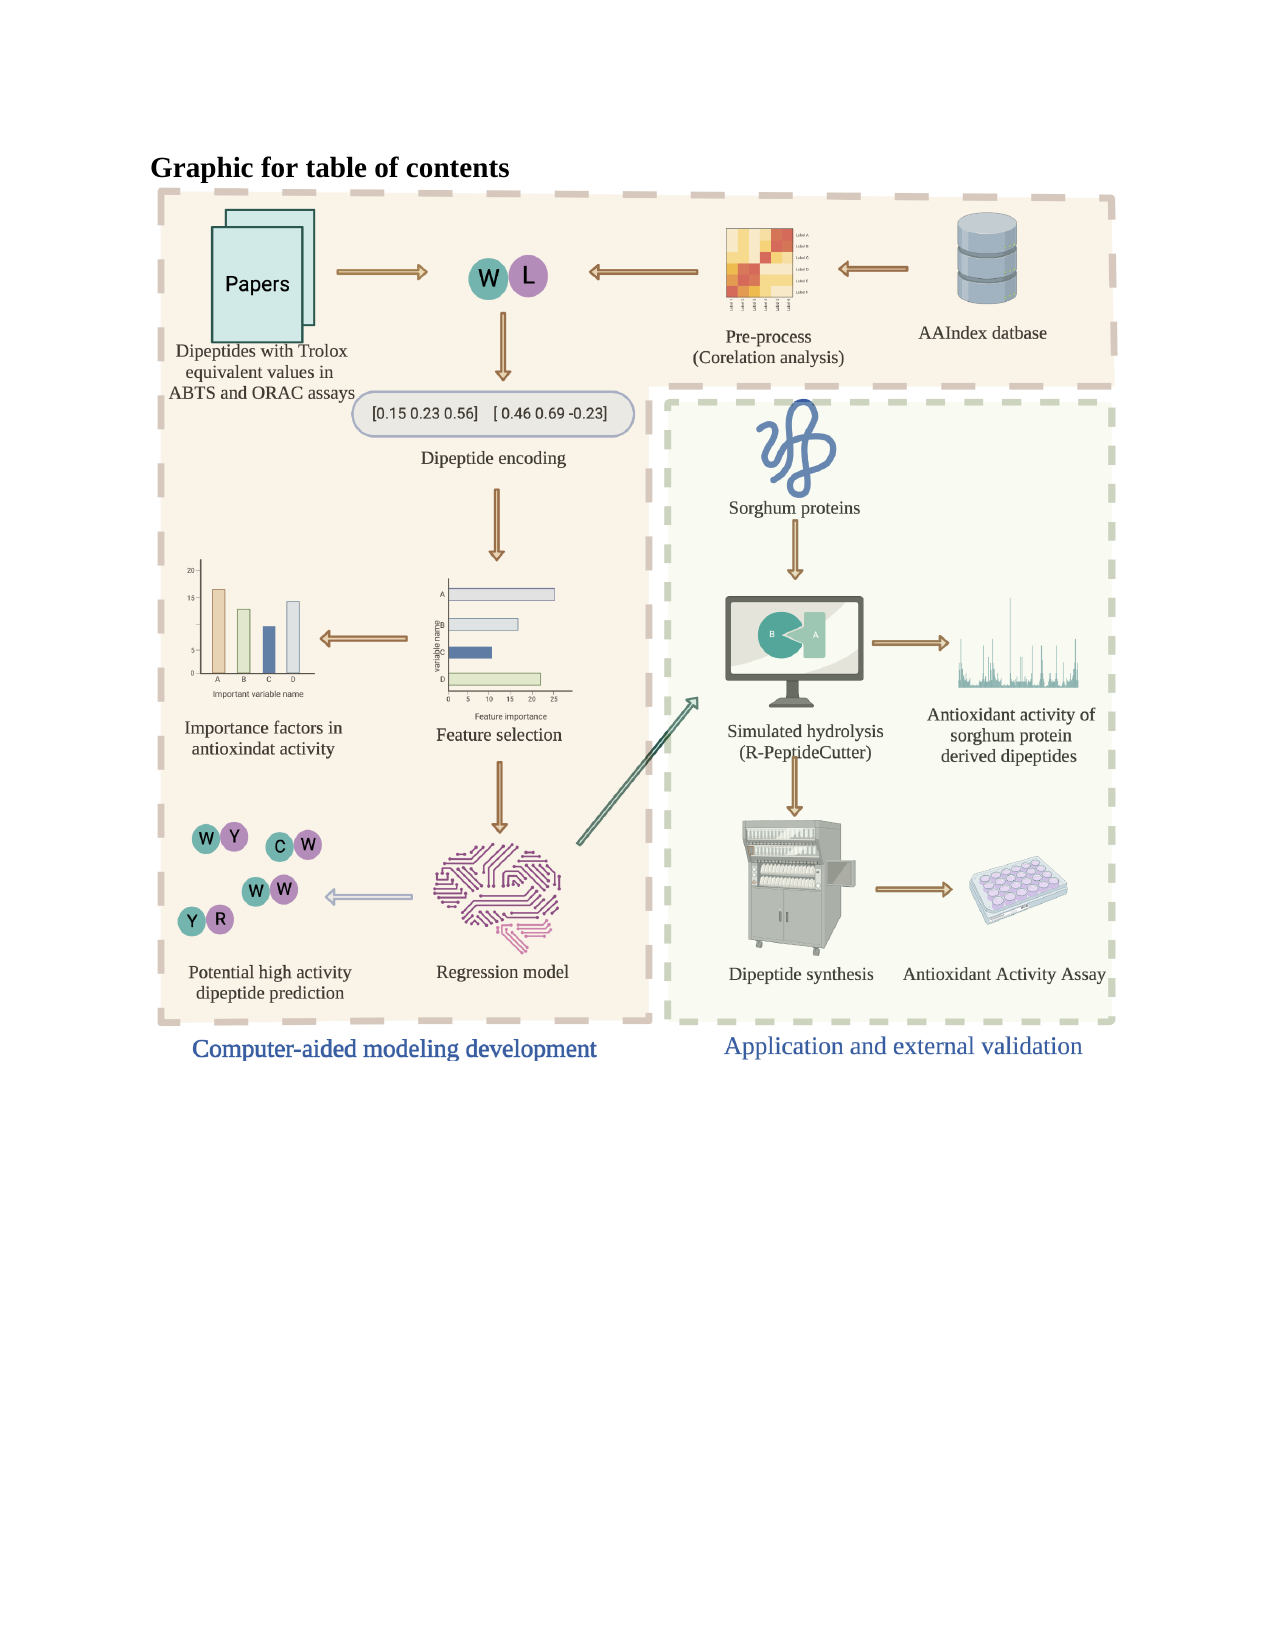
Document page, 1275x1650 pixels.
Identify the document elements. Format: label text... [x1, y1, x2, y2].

text Graphic for table of contents [150, 150, 1125, 183]
picture [150, 183, 1125, 1061]
